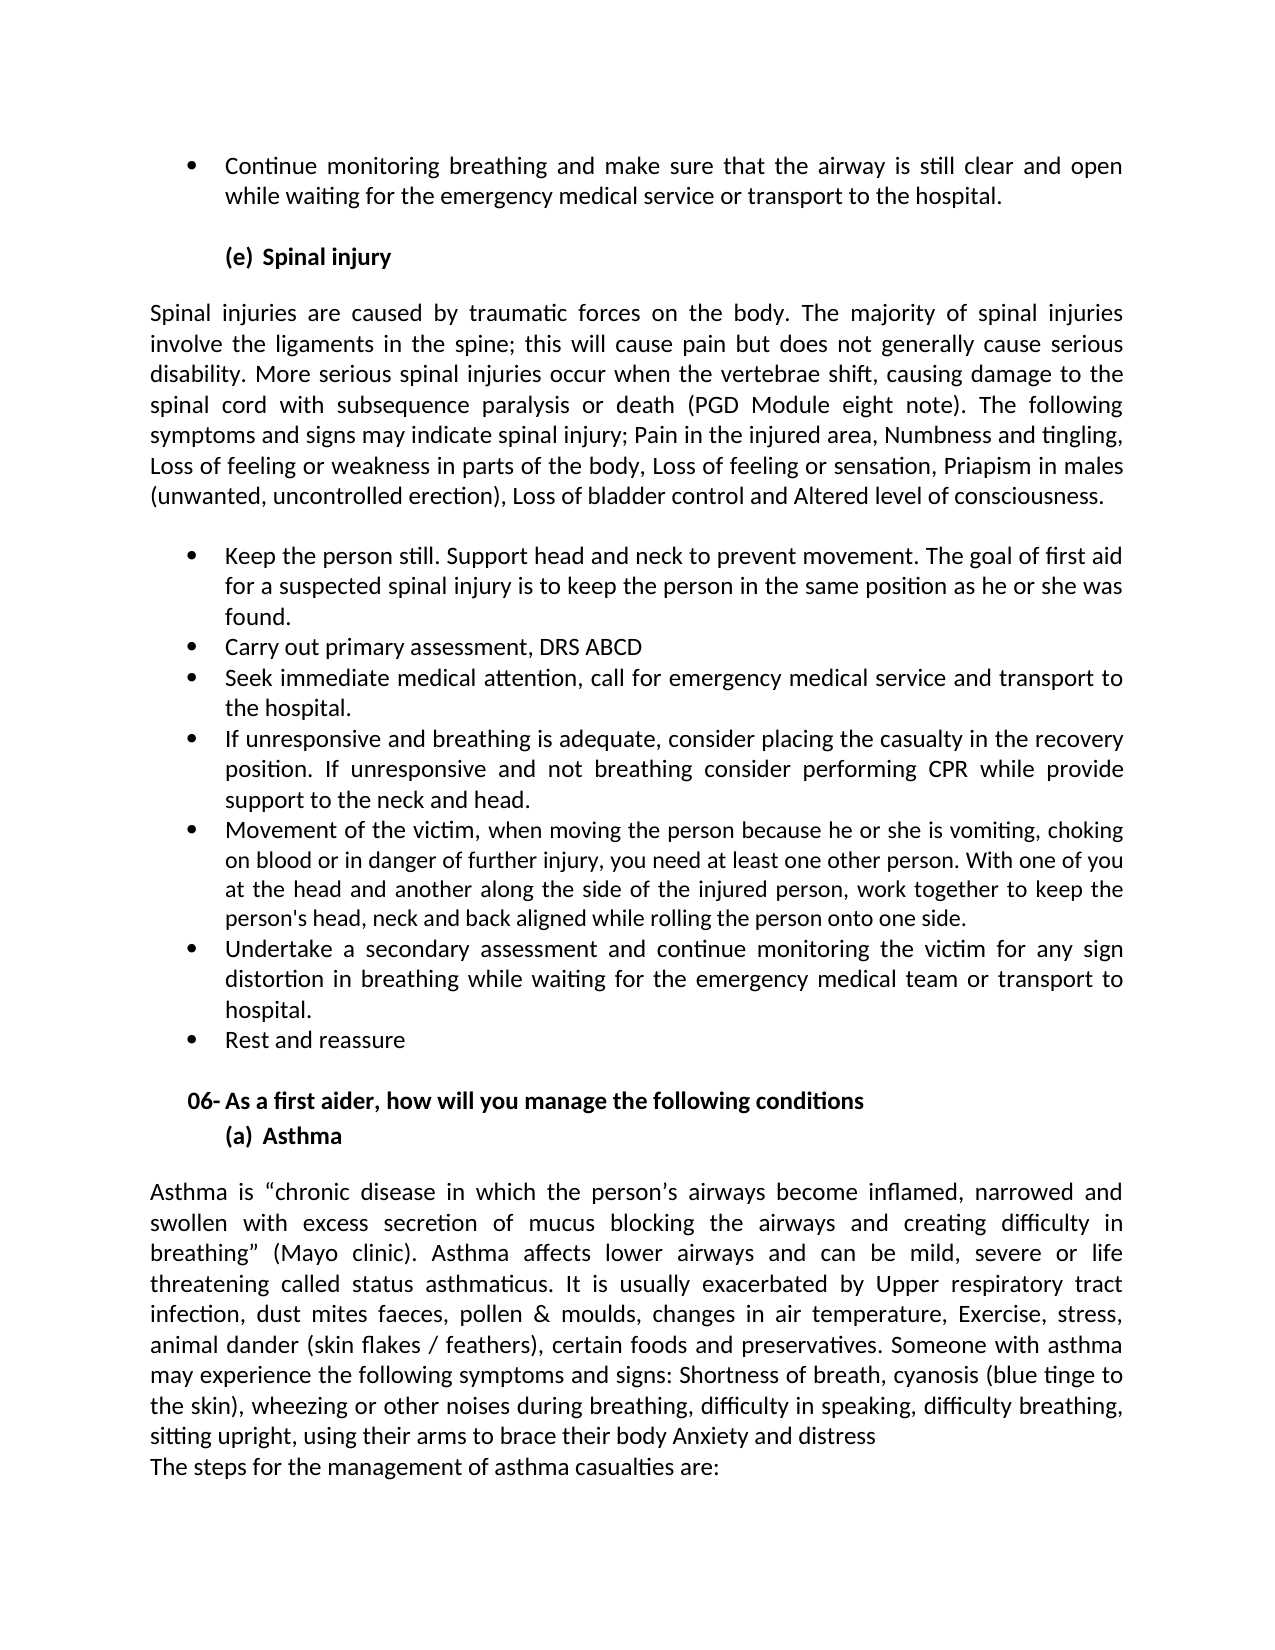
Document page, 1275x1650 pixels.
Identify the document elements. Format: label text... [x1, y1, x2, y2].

list If unresponsive and breathing is adequate, consider placing the casualty in the recovery position. If unresponsive and not breathing consider performing CPR while provide support to the neck and head. [187, 723, 1125, 814]
list Undertake a secondary assessment and continue monitoring the victim for any sign distortion in breathing while waiting for the emergency medical team or transport to hospital. [187, 933, 1125, 1024]
text Spinal injuries are caused by traumatic forces on the body. The majority of spinal injuries involve the ligaments in the spine; this will cause pain but does not generally cause serious disability. More serious spinal injuries occur when the vertebrae shift, causing damage to the spinal cord with subsequence paralysis or death (PGD Module eight note). The following symptoms and signs may indicate spinal injury; Pain in the injured area, Numbness and tingling, Loss of feeling or weakness in parts of the body, Loss of feeling or sensation, Priapism in males (unwanted, uncontrolled erection), Loss of bladder control and Altered level of consciousness. [150, 297, 1125, 511]
text The steps for the management of asthma casualties are: [150, 1451, 1125, 1481]
list Keep the person still. Support head and neck to prevent movement. The goal of first aid for a suspected spinal injury is to keep the person in the same position as he or she was found. [187, 540, 1125, 631]
list Continue monitoring breathing and make sure that the airway is still clear and open while waiting for the emergency medical service or transport to the hospital. [187, 150, 1125, 211]
list Movement of the victim, when moving the person because he or she is vomiting, choking on blood or in danger of further injury, you need at least one other person. With one of you at the head and another along the side of the injured person, work together to keep the person's head, neck and back aligned while rolling the person onto one side. [187, 814, 1125, 933]
list Asthma [225, 1120, 1125, 1151]
list As a first aider, how will you manage the following conditions [187, 1085, 1125, 1116]
list Rest and reassure [187, 1024, 1125, 1055]
list Carry out primary assessment, DRS ABCD [187, 631, 1125, 662]
list Spinal injury [225, 242, 1125, 272]
text Asthma is “chronic disease in which the person’s airways become inflamed, narrowed and swollen with excess secretion of mucus blocking the airways and creating difficulty in breathing” (Mayo clinic). Asthma affects lower airways and can be mild, severe or life threatening called status asthmaticus. It is usually exacerbated by Upper respiratory tract infection, dust mites faeces, pollen & moulds, changes in air temperature, Exercise, stress, animal dander (skin flakes / feathers), certain foods and preservatives. Someone with asthma may experience the following symptoms and signs: Shortness of breath, cyanosis (blue tinge to the skin), wheezing or other noises during breathing, difficulty in speaking, difficulty breathing, sitting upright, using their arms to brace their body Anxiety and distress [150, 1176, 1125, 1451]
list Seek immediate medical attention, call for emergency medical service and transport to the hospital. [187, 662, 1125, 723]
